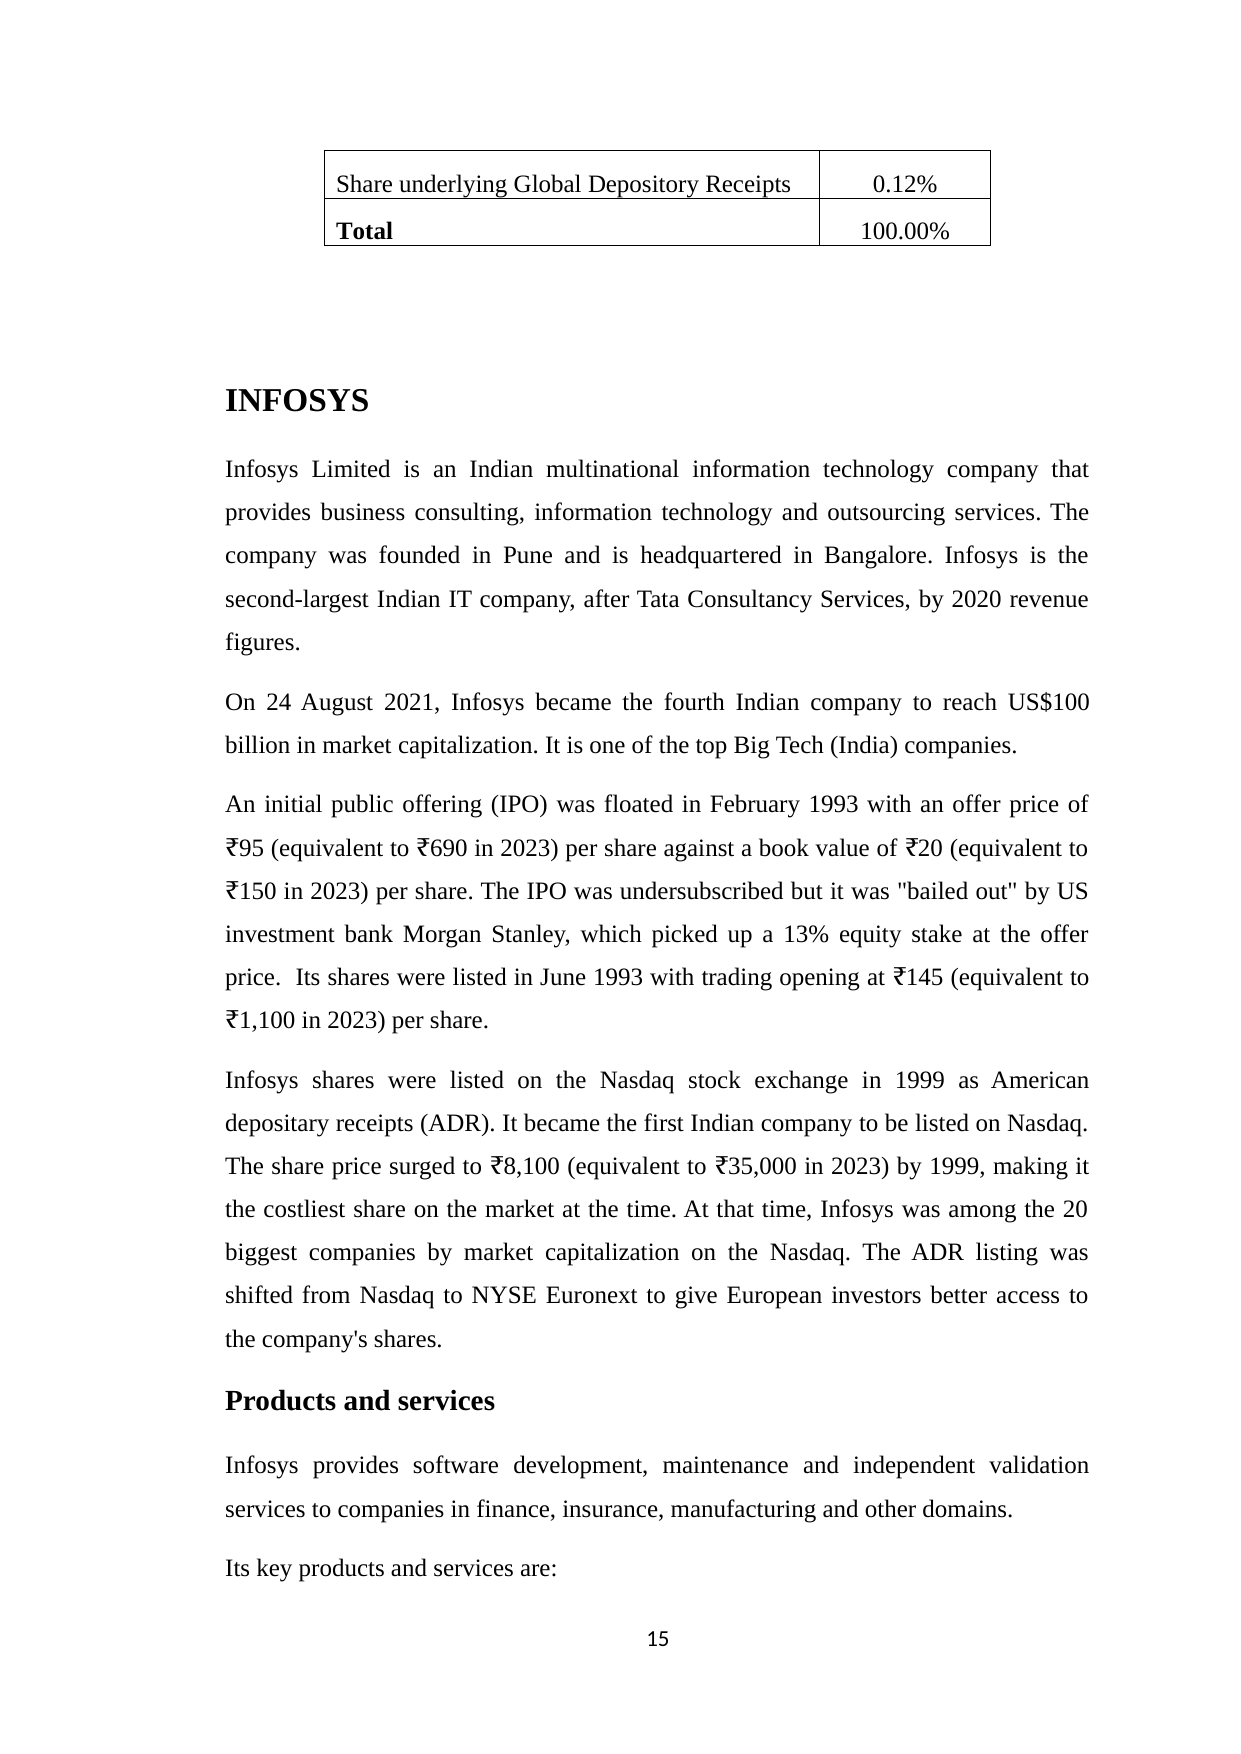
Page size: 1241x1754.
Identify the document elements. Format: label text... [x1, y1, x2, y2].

table_cell Share underlying Global Depository Receipts [325, 151, 819, 198]
text Infosys provides software development, maintenance and independent validation services to companies in finance, insurance, manufacturing and other domains. [225, 1451, 1090, 1522]
table_cell 0.12% [820, 151, 990, 198]
text Products and services [225, 1383, 1090, 1417]
text An initial public offering (IPO) was floated in February 1993 with an offer price of ₹95 (equivalent to ₹690 in 2023) per share against a book value of ₹20 (equivalent to ₹150 in 2023) per share. The IPO was undersubscribed but it was "bailed out" by US investment bank Morgan Stanley, which picked up a 13% equity stake at the offer price. Its shares were listed in June 1993 with trading opening at ₹145 (equivalent to ₹1,100 in 2023) per share. [225, 789, 1090, 1034]
text INFOSYS [225, 380, 1090, 418]
table_cell 100.00% [820, 199, 990, 245]
text Infosys shares were listed on the Nasdaq stock exchange in 1999 as American depositary receipts (ADR). It became the first Indian company to be listed on Nasdaq. The share price surged to ₹8,100 (equivalent to ₹35,000 in 2023) by 1999, making it the costliest share on the market at the time. At that time, Infosys was among the 20 biggest companies by market capitalization on the Nasdaq. The ADR listing was shifted from Nasdaq to NYSE Euronext to give European investors better access to the company's shares. [225, 1065, 1090, 1352]
table_cell Total [325, 199, 819, 245]
text On 24 August 2021, Infosys became the fourth Indian company to reach US$100 billion in market capitalization. It is one of the top Big Tech (India) companies. [225, 687, 1090, 758]
text Its key products and services are: [225, 1553, 1090, 1582]
text Infosys Limited is an Indian multinational information technology company that provides business consulting, information technology and outsourcing services. The company was founded in Pune and is headquartered in Bangalore. Infosys is the second-largest Indian IT company, after Tata Consultancy Services, by 2020 revenue figures. [225, 454, 1090, 656]
